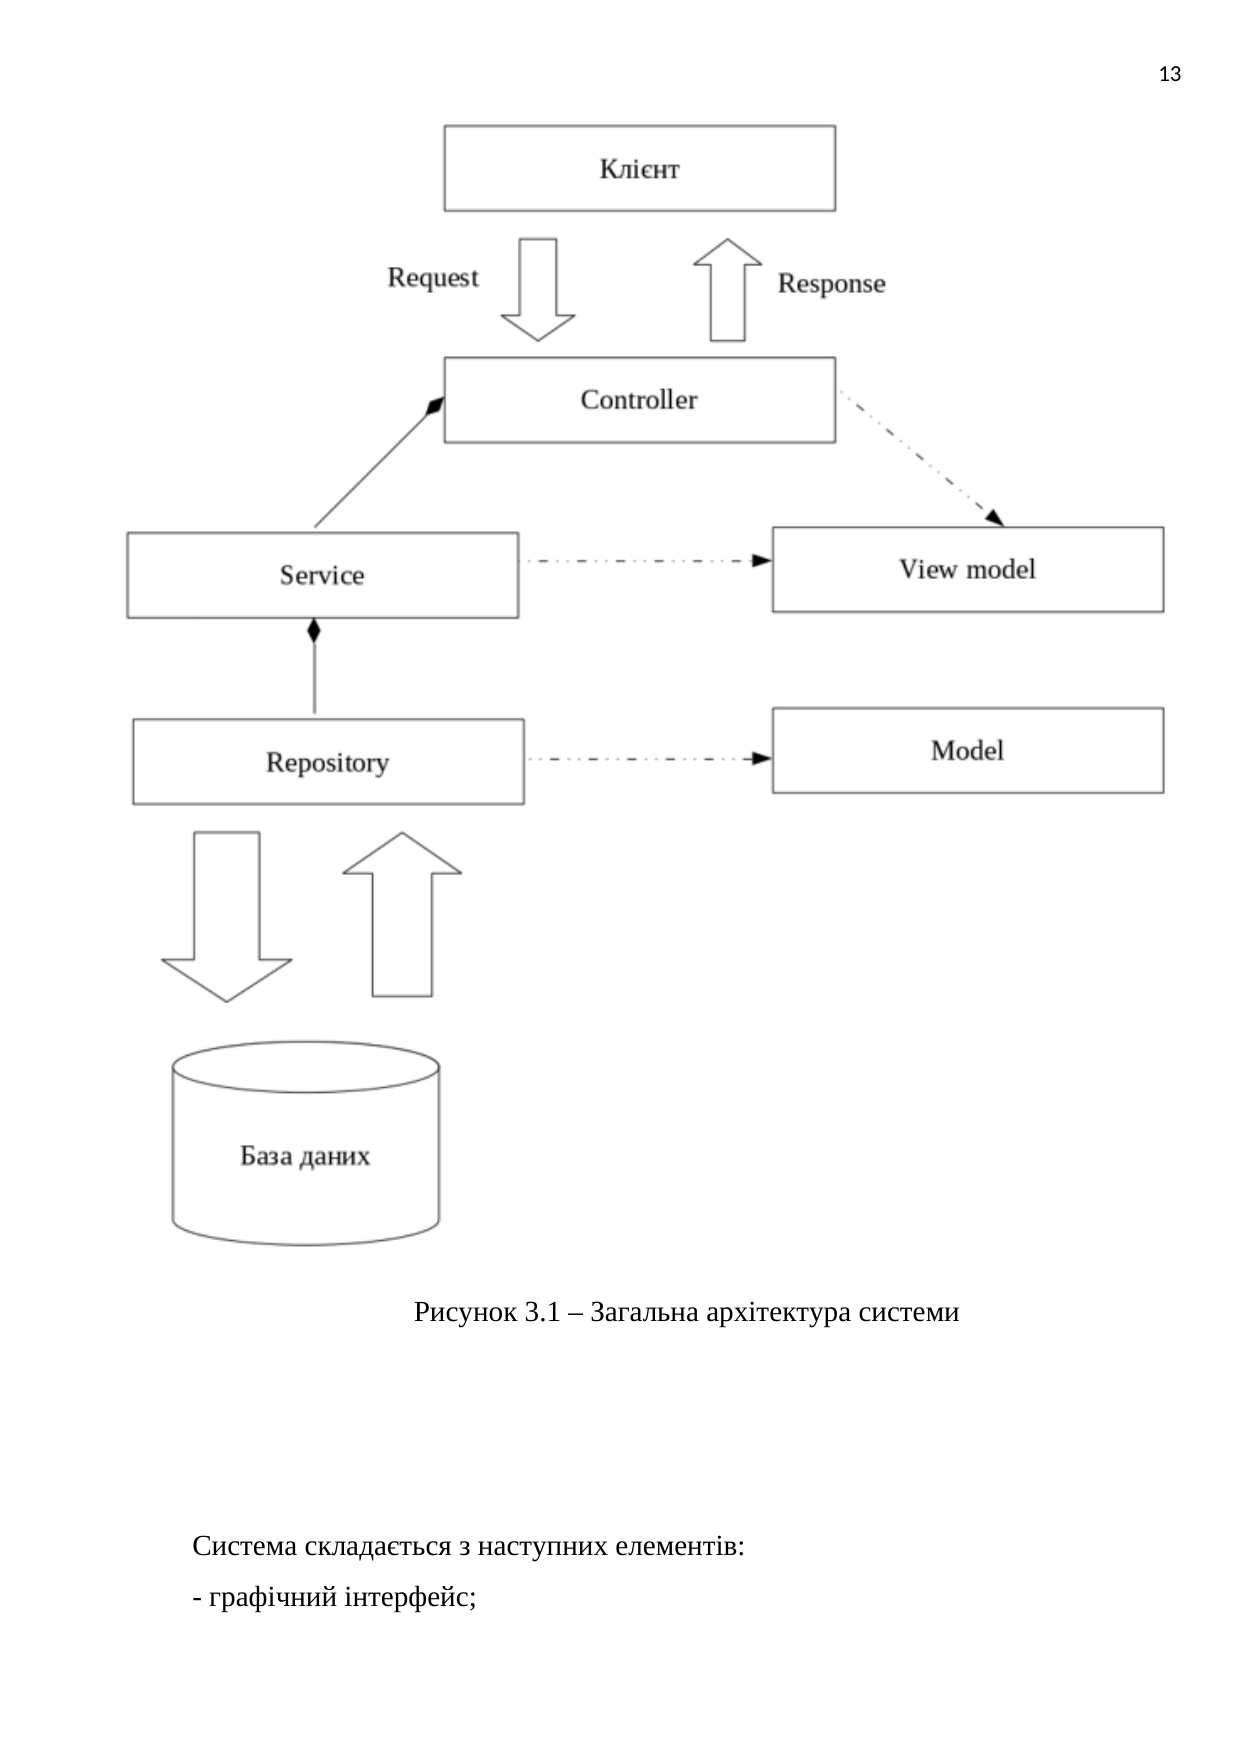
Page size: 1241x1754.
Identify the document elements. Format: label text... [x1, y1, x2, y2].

text - графічний інтерфейс; [118, 1579, 1181, 1612]
text Рисунок 3.1 – Загальна архітектура системи [118, 1294, 1181, 1327]
text Система складається з наступних елементів: [118, 1528, 1181, 1562]
picture [118, 118, 1180, 1277]
